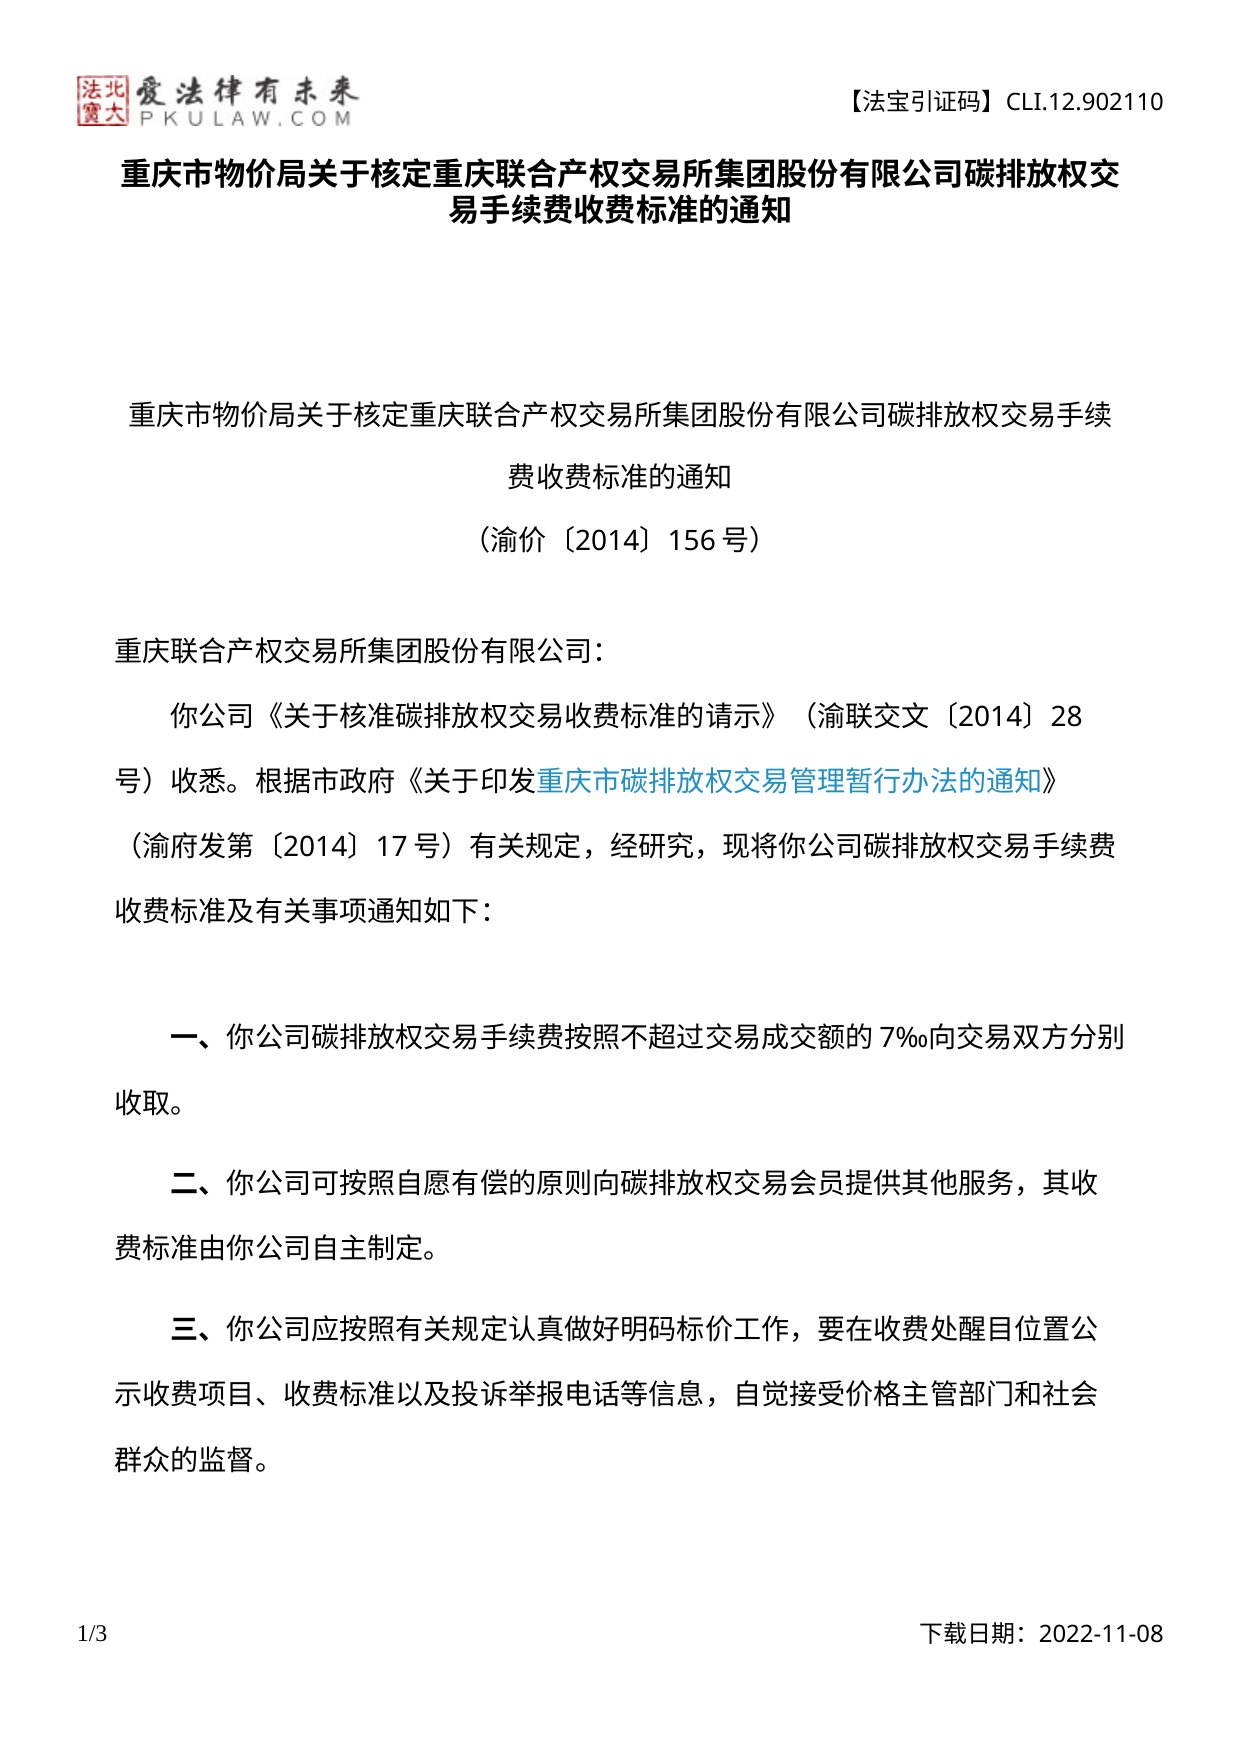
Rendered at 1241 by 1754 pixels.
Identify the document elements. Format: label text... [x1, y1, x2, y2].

picture [76, 75, 361, 126]
text 重庆联合产权交易所集团股份有限公司： 你公司《关于核准碳排放权交易收费标准的请示》（渝联交文〔2014〕28号）收悉。根据市政府《关于印发重庆市碳排放权交易管理暂行办法的通知》（渝府发第〔2014〕17号）有关规定，经研究，现将你公司碳排放权交易手续费收费标准及有关事项通知如下： 一、你公司碳排放权交易手续费按照不超过交易成交额的7‰向交易双方分别收取。 [114, 574, 1126, 1121]
title 重庆市物价局关于核定重庆联合产权交易所集团股份有限公司碳排放权交易手续费收费标准的通知 [114, 156, 1126, 228]
text 三、你公司应按照有关规定认真做好明码标价工作，要在收费处醒目位置公示收费项目、收费标准以及投诉举报电话等信息，自觉接受价格主管部门和社会群众的监督。 [114, 1307, 1126, 1478]
text 重庆市物价局关于核定重庆联合产权交易所集团股份有限公司碳排放权交易手续费收费标准的通知 （渝价〔2014〕156号） [114, 308, 1126, 558]
text 二、你公司可按照自愿有偿的原则向碳排放权交易会员提供其他服务，其收费标准由你公司自主制定。 [114, 1161, 1126, 1267]
